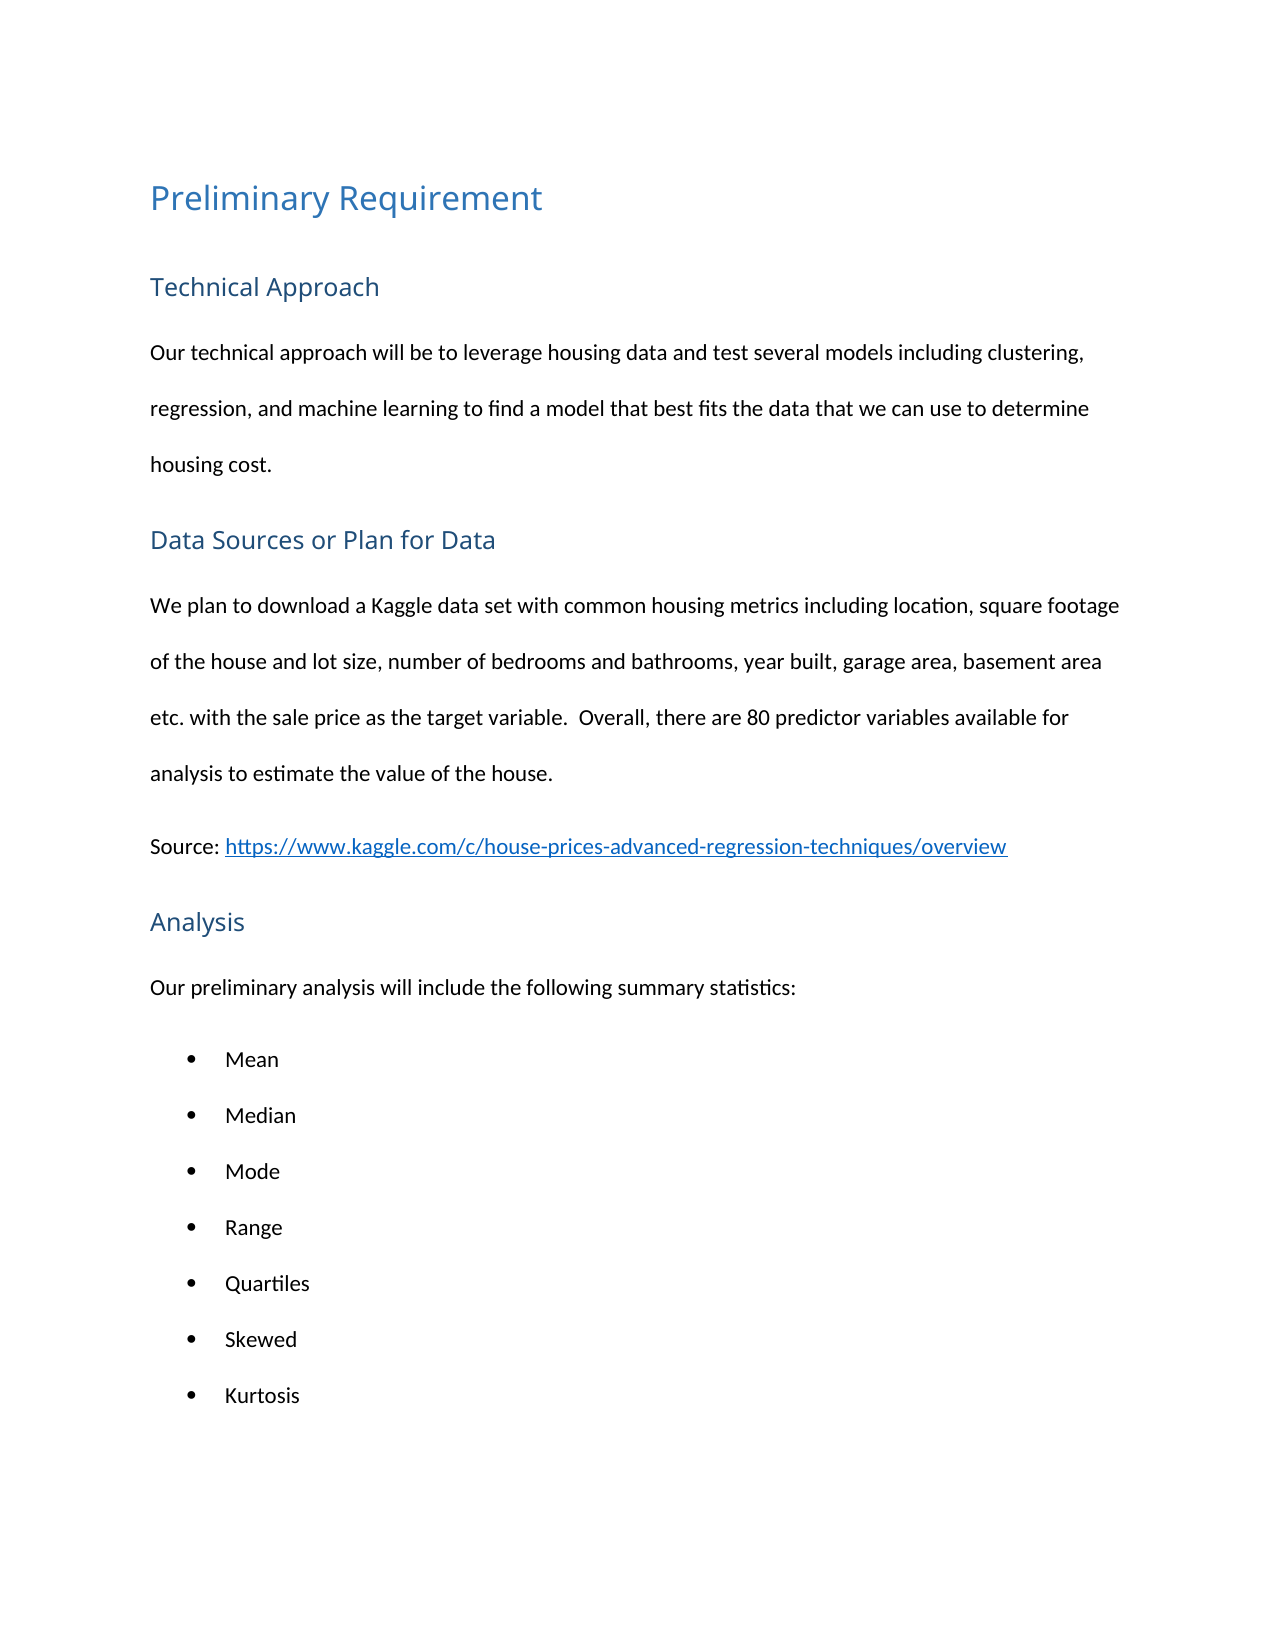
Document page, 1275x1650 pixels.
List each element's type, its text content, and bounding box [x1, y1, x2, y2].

subtitle Technical Approach [150, 270, 1125, 304]
list Range [187, 1213, 1125, 1242]
subtitle Data Sources or Plan for Data [150, 523, 1125, 557]
text Source: https://www.kaggle.com/c/house-prices-advanced-regression-techniques/overview [150, 832, 1125, 860]
list Kurtosis [187, 1382, 1125, 1410]
list Quartiles [187, 1269, 1125, 1298]
list Median [187, 1101, 1125, 1129]
subtitle Analysis [150, 904, 1125, 939]
text Our preliminary analysis will include the following summary statistics: [150, 973, 1125, 1001]
list Mean [187, 1045, 1125, 1073]
text Our technical approach will be to leverage housing data and test several models including clustering, regression, and machine learning to find a model that best fits the data that we can use to determine housing cost. [150, 338, 1125, 478]
list Mode [187, 1157, 1125, 1186]
text We plan to download a Kaggle data set with common housing metrics including location, square footage of the house and lot size, number of bedrooms and bathrooms, year built, garage area, basement area etc. with the sale price as the target variable. Overall, there are 80 predictor variables available for analysis to estimate the value of the house. [150, 591, 1125, 787]
list Skewed [187, 1326, 1125, 1354]
subtitle Preliminary Requirement [150, 175, 1125, 220]
